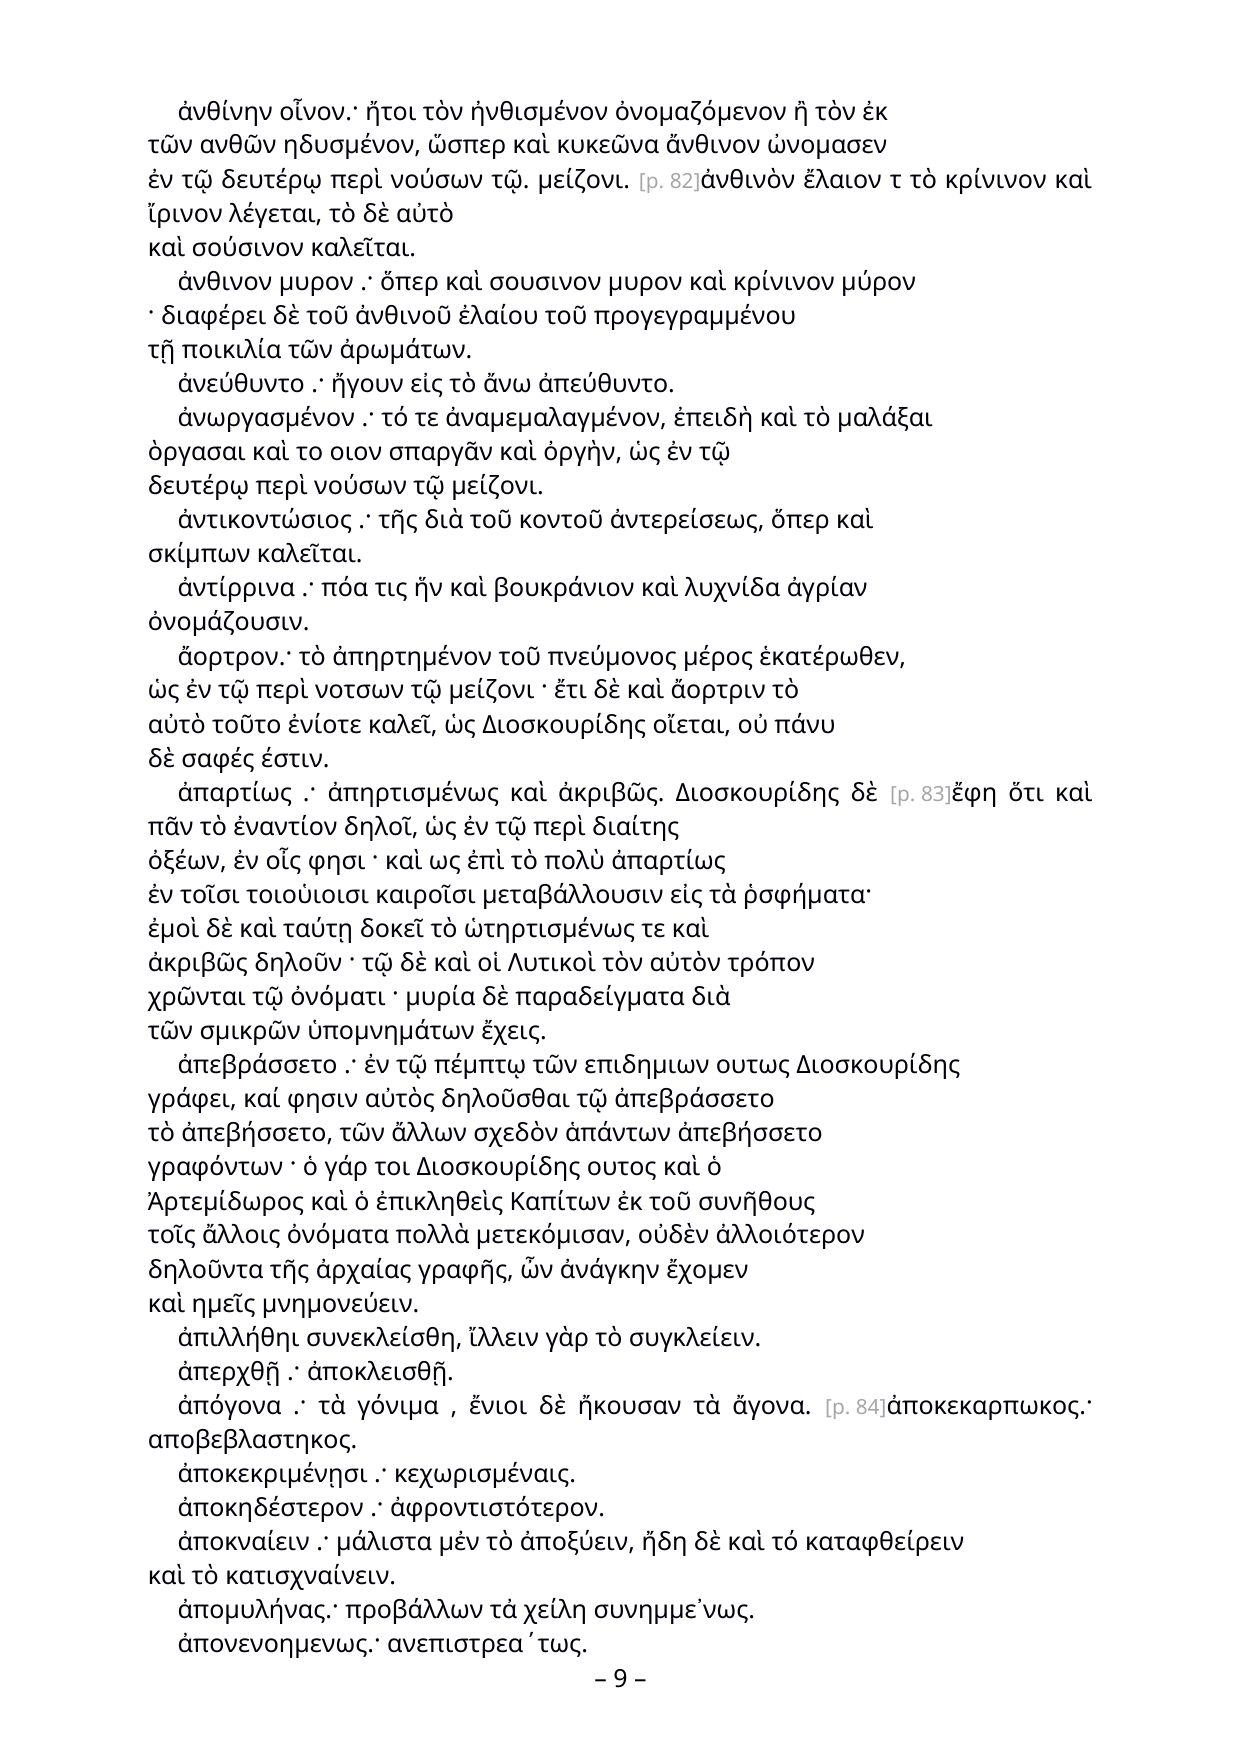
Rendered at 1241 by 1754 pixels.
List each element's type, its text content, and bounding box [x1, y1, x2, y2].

text ἀντίρρινα .· πόα τις ἥν καὶ βουκράνιον καὶ λυχνίδα ἀγρίαν ὀνομάζουσιν. [148, 570, 1092, 638]
text ἀπαρτίως .· ἀπηρτισμένως καὶ ἀκριβῶς. Διοσκουρίδης δὲ [p. 83]ἔφη ὅτι καὶ πᾶν τὸ ἐναντίον δηλοῖ, ὡς ἐν τῷ περὶ διαίτης ὀξέων, ἐν οἶς φησι · καὶ ως ἐπὶ τὸ πολὺ ἀπαρτίως ἐν τοῖσι τοιοὑιοισι καιροῖσι μεταβάλλουσιν εἰς τὰ ῥσφήματα· ἐμοὶ δὲ καὶ ταύτῃ δοκεῖ τὸ ὡτηρτισμένως τε καὶ ἀκριβῶς δηλοῦν · τῷ δὲ καὶ οἱ Λυτικοὶ τὸν αὐτὸν τρόπον χρῶνται τῷ ὀνόματι · μυρία δὲ παραδείγματα διὰ τῶν σμικρῶν ὑπομνημάτων ἔχεις. [148, 774, 1092, 1047]
text ἀνωργασμένον .· τό τε ἀναμεμαλαγμένον, ἐπειδὴ καὶ τὸ μαλάξαι ὸργασαι καὶ το οιον σπαργᾶν καὶ ὀργὴν, ὡς ἐν τῷ δευτέρῳ περὶ νούσων τῷ μείζονι. [148, 400, 1092, 502]
text ἀποκναίειν .· μάλιστα μἐν τὸ ἀποξύειν, ἤδη δὲ καὶ τό καταφθείρειν καὶ τὸ κατισχναίνειν. [148, 1524, 1092, 1592]
text ἀνθίνην οἶνον.· ἤτοι τὸν ἠνθισμένον ὀνομαζόμενον ἢ τὸν ἐκ τῶν ανθῶν ηδυσμένον, ὥσπερ καὶ κυκεῶνα ἄνθινον ὠνομασεν ἐν τῷ δευτέρῳ περὶ νούσων τῷ. μείζονι. [p. 82]ἀνθινὸν ἔλαιον τ τὸ κρίνινον καὶ ἴρινον λέγεται, τὸ δὲ αὐτὸ καὶ σούσινον καλεῖται. [148, 93, 1092, 263]
text ἀπομυλήνας.· προβάλλων τἀ χείλη συνημμε᾽νως. [148, 1592, 1092, 1626]
text ἀποκηδέστερον .· ἀφροντιστότερον. [148, 1490, 1092, 1524]
text ἀποκεκριμένῃσι .· κεχωρισμέναις. [148, 1456, 1092, 1490]
text ἀπόγονα .· τὰ γόνιμα , ἔνιοι δὲ ἤκουσαν τὰ ἄγονα. [p. 84]ἀποκεκαρπωκος.· αποβεβλαστηκος. [148, 1387, 1092, 1456]
text ἀντικοντώσιος .· τῆς διὰ τοῦ κοντοῦ ἀντερείσεως, ὅπερ καὶ σκίμπων καλεῖται. [148, 502, 1092, 570]
text ἀνθινον μυρον .· ὅπερ καὶ σουσινον μυρον καὶ κρίνινον μύρον · διαφέρει δὲ τοῦ ἀνθινοῦ ἐλαίου τοῦ προγεγραμμένου τῇ ποικιλία τῶν ἀρωμάτων. [148, 263, 1092, 366]
text ἀπερχθῇ .· ἀποκλεισθῇ. [148, 1353, 1092, 1387]
text ἀπονενοημενως.· ανεπιστρεα΄τως. [148, 1626, 1092, 1660]
text ἀνεύθυντο .· ἤγουν εἰς τὸ ἄνω ἀπεύθυντο. [148, 366, 1092, 400]
text ἀπεβράσσετο .· ἐν τῷ πέμπτῳ τῶν επιδημιων ουτως Διοσκουρίδης γράφει, καί φησιν αὐτὸς δηλοῦσθαι τῷ ἀπεβράσσετο τὸ ἀπεβήσσετο, τῶν ἄλλων σχεδὸν ἁπάντων ἀπεβήσσετο γραφόντων · ὁ γάρ τοι Διοσκουρίδης ουτος καὶ ὁ Ἀρτεμίδωρος καὶ ὁ ἐπικληθεὶς Καπίτων ἐκ τοῦ συνῆθους τοῖς ἄλλοις ὀνόματα πολλὰ μετεκόμισαν, οὐδὲν ἀλλοιότερον δηλοῦντα τῆς ἀρχαίας γραφῆς, ὦν ἀνάγκην ἔχομεν καὶ ημεῖς μνημονεύειν. [148, 1047, 1092, 1319]
text ἀπιλλήθηι συνεκλείσθη, ἴλλειν γὰρ τὸ συγκλείειν. [148, 1319, 1092, 1353]
text ἄορτρον.· τὸ ἀπηρτημένον τοῦ πνεύμονος μέρος ἑκατέρωθεν, ὡς ἐν τῷ περὶ νοτσων τῷ μείζονι · ἔτι δὲ καὶ ἄορτριν τὸ αὐτὸ τοῦτο ἐνίοτε καλεῖ, ὡς Διοσκουρίδης οἴεται, οὐ πάνυ δὲ σαφές έστιν. [148, 638, 1092, 774]
